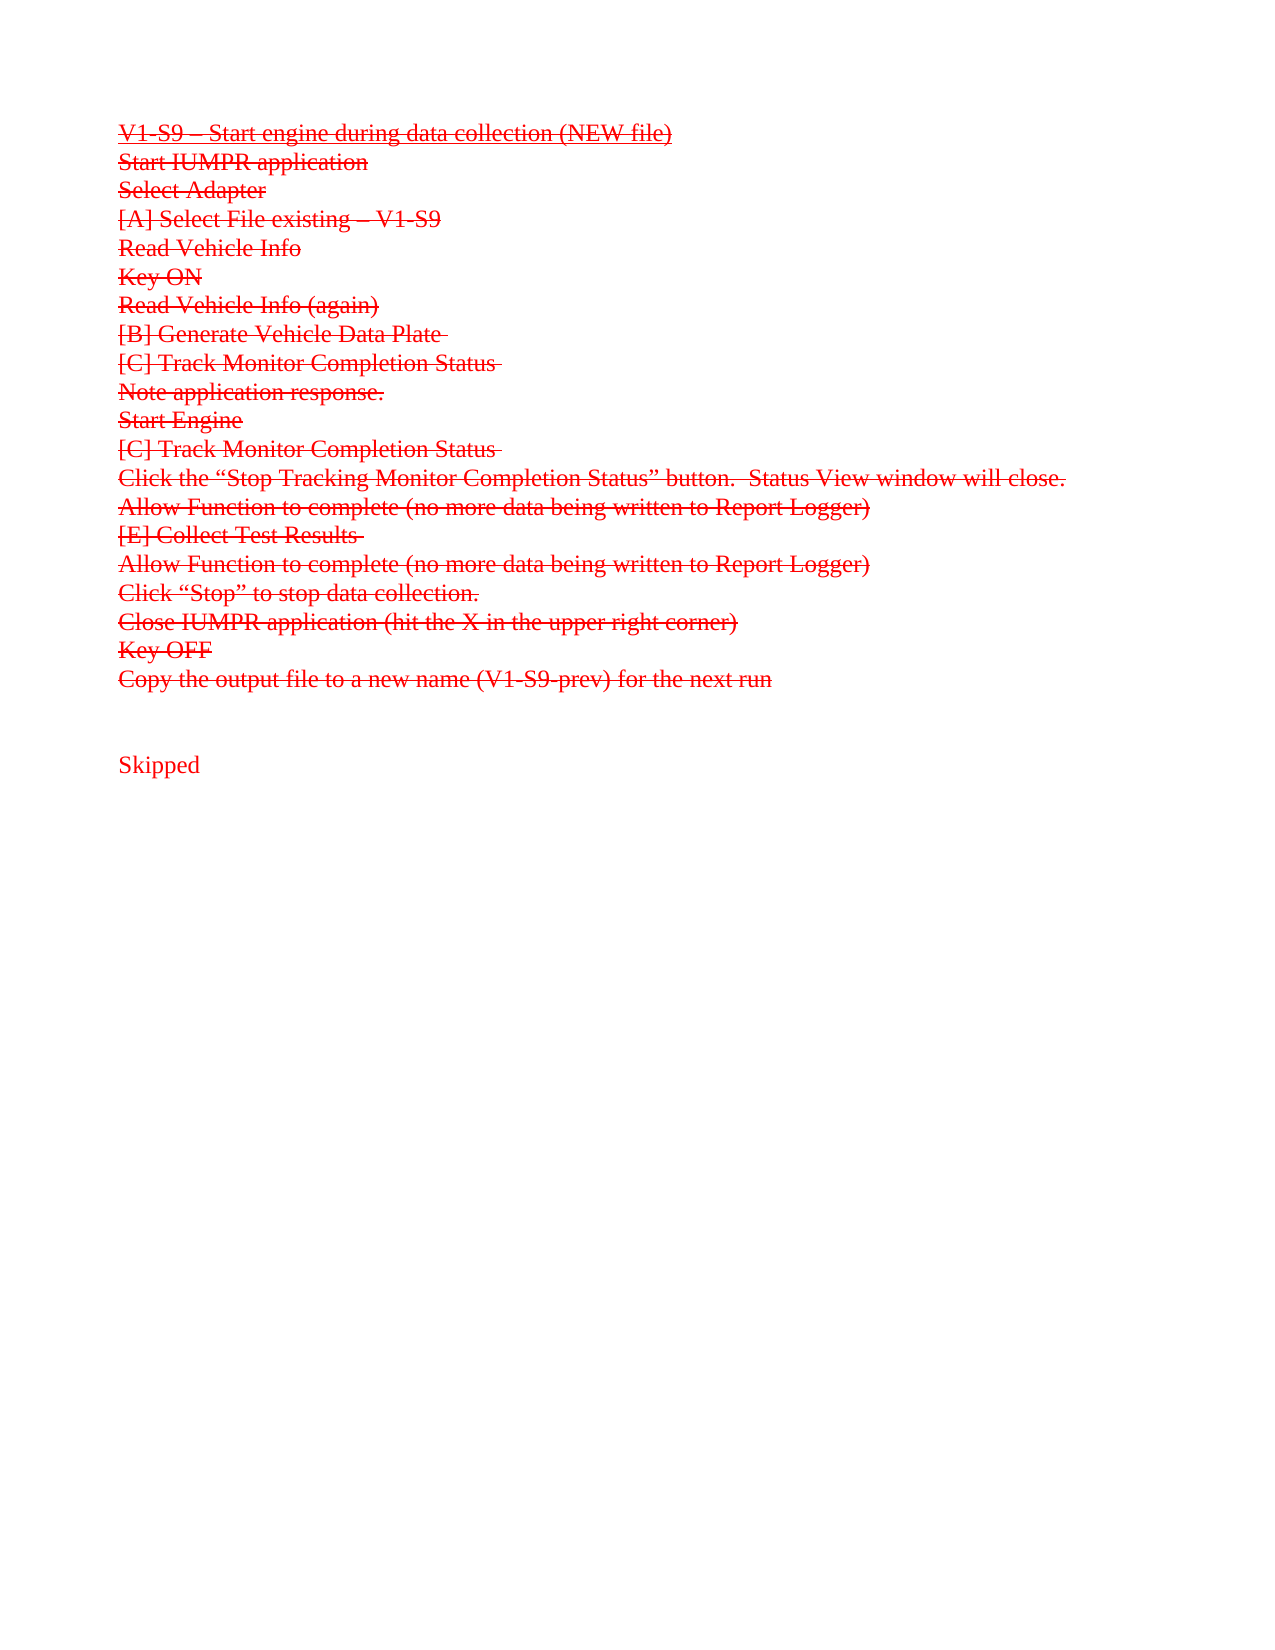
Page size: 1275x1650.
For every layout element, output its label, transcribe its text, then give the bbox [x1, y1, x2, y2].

text Start IUMPR application [118, 147, 1157, 176]
text Select Adapter [118, 176, 1157, 204]
text Key OFF [118, 636, 1157, 664]
text Allow Function to complete (no more data being written to Report Logger) [118, 492, 1157, 521]
text [B] Generate Vehicle Data Plate [118, 319, 1157, 348]
text [A] Select File existing – V1-S9 [118, 204, 1157, 233]
text Close IUMPR application (hit the X in the upper right corner) [118, 607, 1157, 636]
text V1-S9 – Start engine during data collection (NEW file) [118, 118, 1157, 147]
text Allow Function to complete (no more data being written to Report Logger) [118, 549, 1157, 578]
text [C] Track Monitor Completion Status [118, 434, 1157, 463]
text Start Engine [118, 406, 1157, 434]
text Skipped [118, 751, 1157, 779]
text Key ON [118, 262, 1157, 291]
text [C] Track Monitor Completion Status [118, 348, 1157, 377]
text Copy the output file to a new name (V1-S9-prev) for the next run [118, 664, 1157, 693]
text Read Vehicle Info [118, 233, 1157, 262]
text [E] Collect Test Results [118, 521, 1157, 549]
text Click the “Stop Tracking Monitor Completion Status” button. Status View window will close. [118, 463, 1157, 492]
text Read Vehicle Info (again) [118, 291, 1157, 319]
text Note application response. [118, 377, 1157, 406]
text Click “Stop” to stop data collection. [118, 578, 1157, 607]
